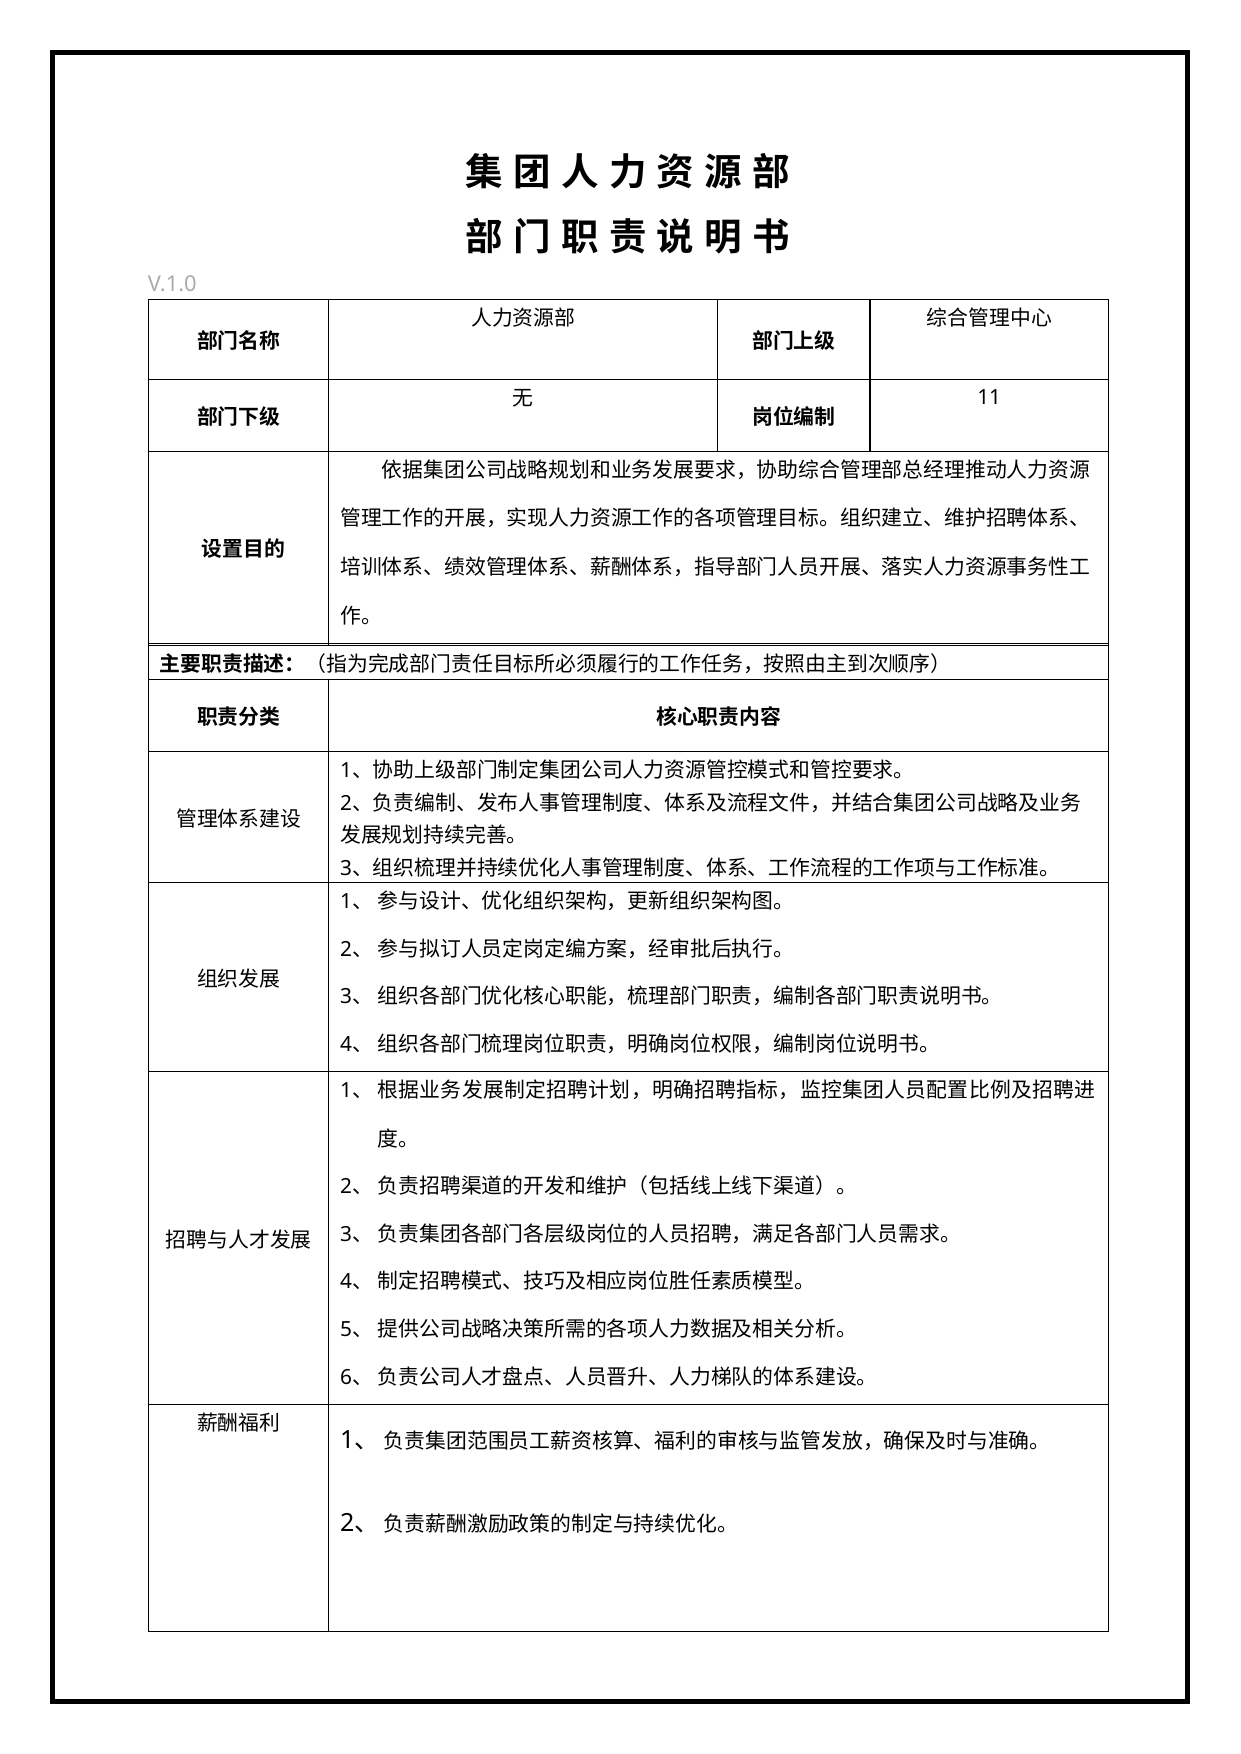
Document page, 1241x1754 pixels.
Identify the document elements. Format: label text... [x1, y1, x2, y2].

table_header 部门上级 [718, 300, 869, 379]
table_cell 11 [871, 380, 1108, 451]
table_header 人力资源部 [329, 300, 717, 379]
table_cell 招聘与人才发展 [149, 1072, 328, 1404]
table_cell 薪酬福利 [149, 1405, 328, 1631]
table_cell 依据集团公司战略规划和业务发展要求，协助综合管理部总经理推动人力资源管理工作的开展，实现人力资源工作的各项管理目标。组织建立、维护招聘体系、培训体系、绩效管理体系、薪酬体系，指导部门人员开展、落实人力资源事务性工作。 [329, 452, 1108, 643]
table_cell 组织发展 [149, 883, 328, 1071]
table_cell 参与设计、优化组织架构，更新组织架构图。 参与拟订人员定岗定编方案，经审批后执行。 组织各部门优化核心职能，梳理部门职责，编制各部门职责说明书。 组织各部门梳理岗位职责，明确岗位权限，编制岗位说明书。 [329, 883, 1108, 1071]
table_cell 1、协助上级部门制定集团公司人力资源管控模式和管控要求。 2、负责编制、发布人事管理制度、体系及流程文件，并结合集团公司战略及业务发展规划持续完善。 3、组织梳理并持续优化人事管理制度、体系、工作流程的工作项与工作标准。 [329, 752, 1108, 882]
table_cell 无 [329, 380, 717, 451]
table_cell 部门下级 [149, 380, 328, 451]
text 部门职责说明书 [148, 202, 1107, 267]
text 集团人力资源部 [148, 137, 1107, 202]
table_cell 管理体系建设 [149, 752, 328, 882]
table_cell 核心职责内容 [329, 680, 1108, 751]
table_header 综合管理中心 [871, 300, 1108, 379]
table_cell 主要职责描述：（指为完成部门责任目标所必须履行的工作任务，按照由主到次顺序） [149, 646, 1108, 678]
table_header 部门名称 [149, 300, 328, 379]
text V.1.0 [148, 267, 1107, 299]
table_cell 职责分类 [149, 680, 328, 751]
table_cell 岗位编制 [718, 380, 869, 451]
table_cell 根据业务发展制定招聘计划，明确招聘指标，监控集团人员配置比例及招聘进度。 负责招聘渠道的开发和维护（包括线上线下渠道）。 负责集团各部门各层级岗位的人员招聘，满足各部门人员需求。 制定招聘模式、技巧及相应岗位胜任素质模型。 提供公司战略决策所需的各项人力数据及相关分析。 负责公司人才盘点、人员晋升、人力梯队的体系建设。 [329, 1072, 1108, 1404]
table_cell 设置目的 [149, 452, 328, 643]
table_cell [329, 1405, 1108, 1631]
